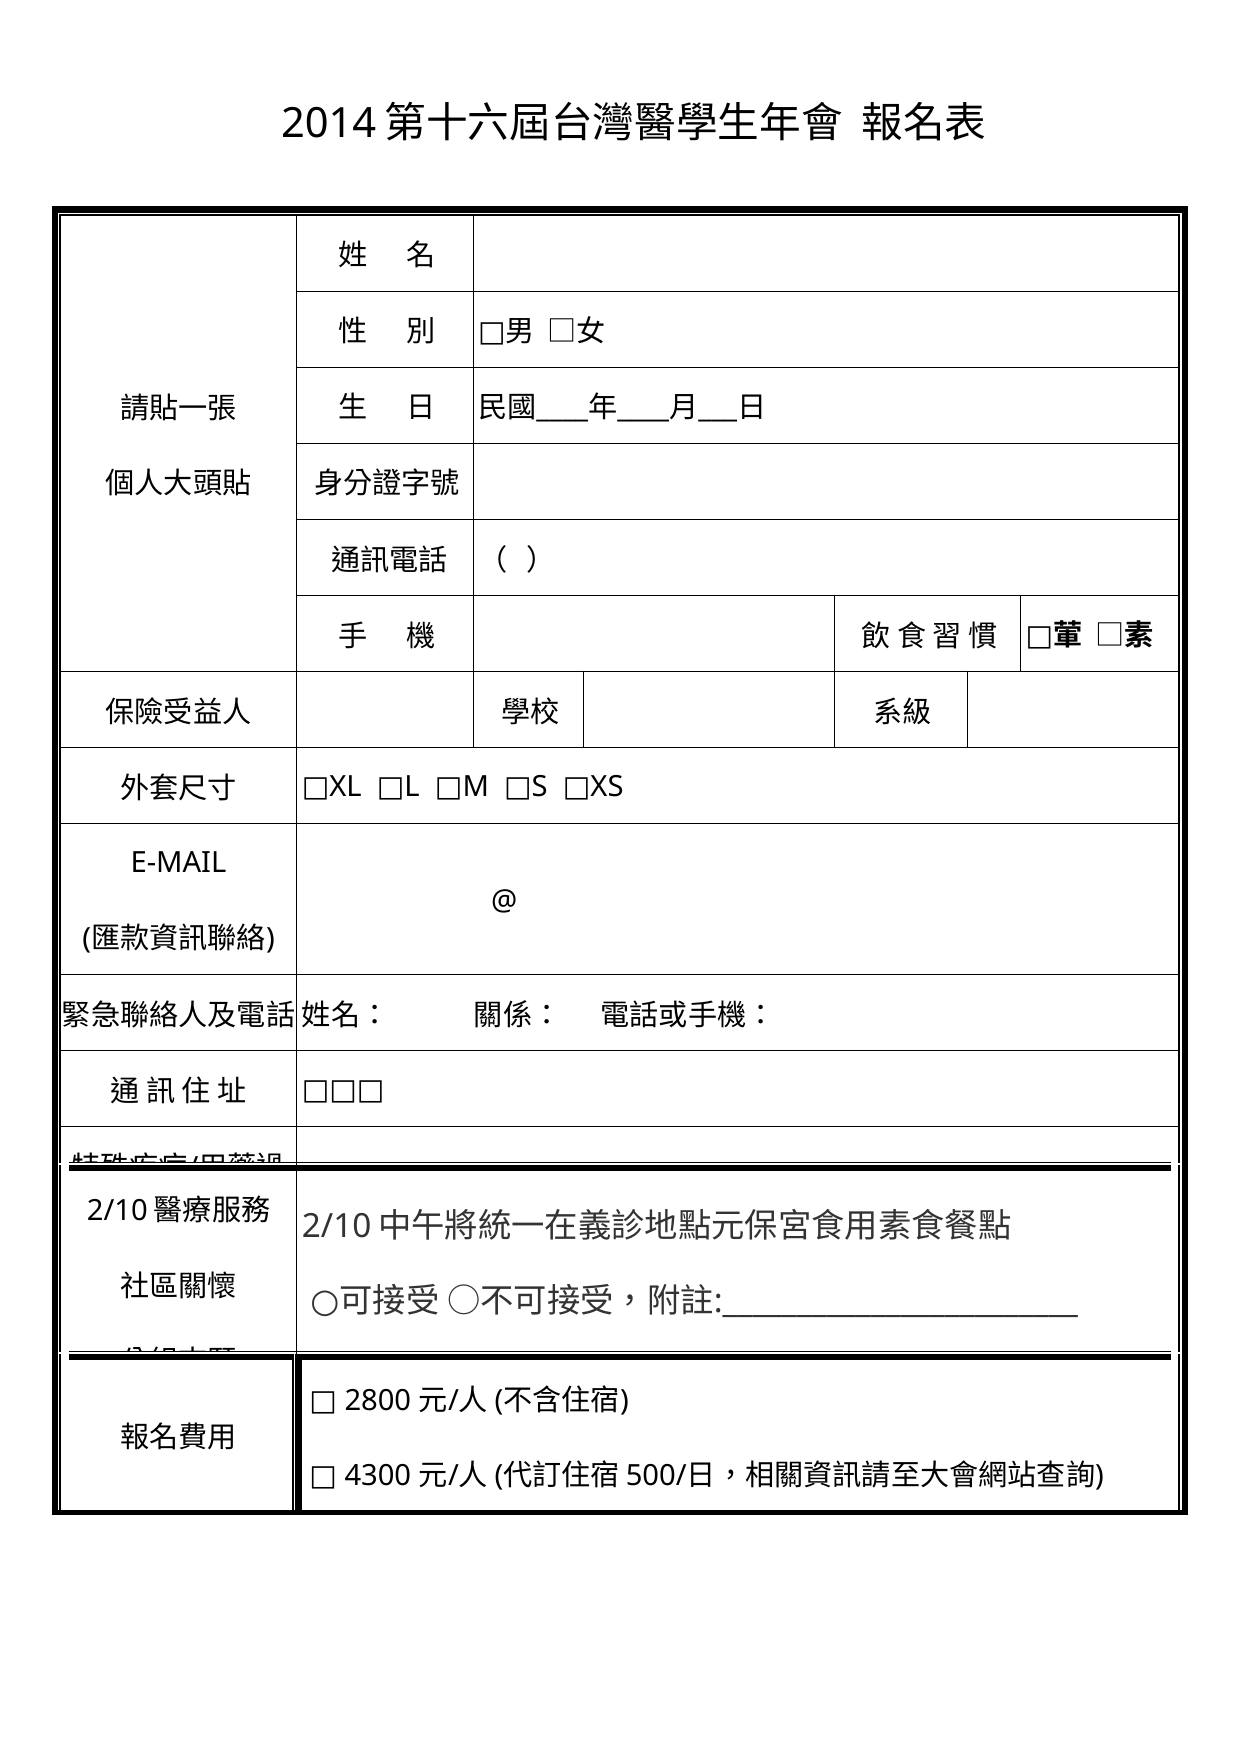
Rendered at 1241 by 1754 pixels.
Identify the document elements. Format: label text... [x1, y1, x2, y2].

table_cell □男 □女 [474, 292, 1178, 367]
table_cell 學校 [474, 672, 583, 747]
table_cell 2/10中午將統一在義診地點元保宮食用素食餐點 ○可接受 ○不可接受，附註:________________________ [297, 1161, 1182, 1351]
table_cell □XL □L □M □S □XS [297, 748, 1178, 823]
table_cell 2/10醫療服務 社區關懷 分組志願 [58, 1161, 296, 1351]
table_header [474, 216, 1178, 291]
table_header 姓 名 [297, 216, 473, 291]
table_cell 身分證字號 [297, 444, 473, 519]
table_cell [474, 444, 1178, 519]
table_cell 姓名： 關係： 電話或手機： [297, 975, 1178, 1050]
table_cell 緊急聯絡人及電話 [61, 975, 296, 1050]
table_cell 通 訊 住 址 [61, 1051, 296, 1126]
table_cell [297, 1127, 1178, 1161]
table_cell □ 2800 元/人 (不含住宿) □ 4300 元/人 (代訂住宿500/日，相關資訊請至大會網站查詢) [297, 1351, 1182, 1510]
table_cell 飲 食 習 慣 [835, 596, 1020, 671]
table_cell @ [297, 824, 1178, 974]
table_cell E-MAIL (匯款資訊聯絡) [61, 824, 296, 974]
table_cell [584, 672, 834, 747]
table_cell （ ） [474, 520, 1178, 595]
table_cell 民國____年____月___日 [474, 368, 1178, 443]
table_cell 生 日 [297, 368, 473, 443]
table_cell [474, 596, 834, 671]
table_cell 外套尺寸 [61, 748, 296, 823]
table_cell [297, 672, 473, 747]
table_cell [968, 672, 1178, 747]
table_cell 性 別 [297, 292, 473, 367]
table_cell 系級 [835, 672, 967, 747]
table_cell 報名費用 [58, 1351, 296, 1510]
table_cell 保險受益人 [61, 672, 296, 747]
table_cell 手 機 [297, 596, 473, 671]
table_cell □□□ [297, 1051, 1178, 1126]
table_cell □葷 □素 [1021, 596, 1178, 671]
table_header 請貼一張 個人大頭貼 [61, 216, 296, 671]
table_cell 特殊疾病/用藥過敏 [61, 1127, 296, 1161]
table_cell 通訊電話 [297, 520, 473, 595]
